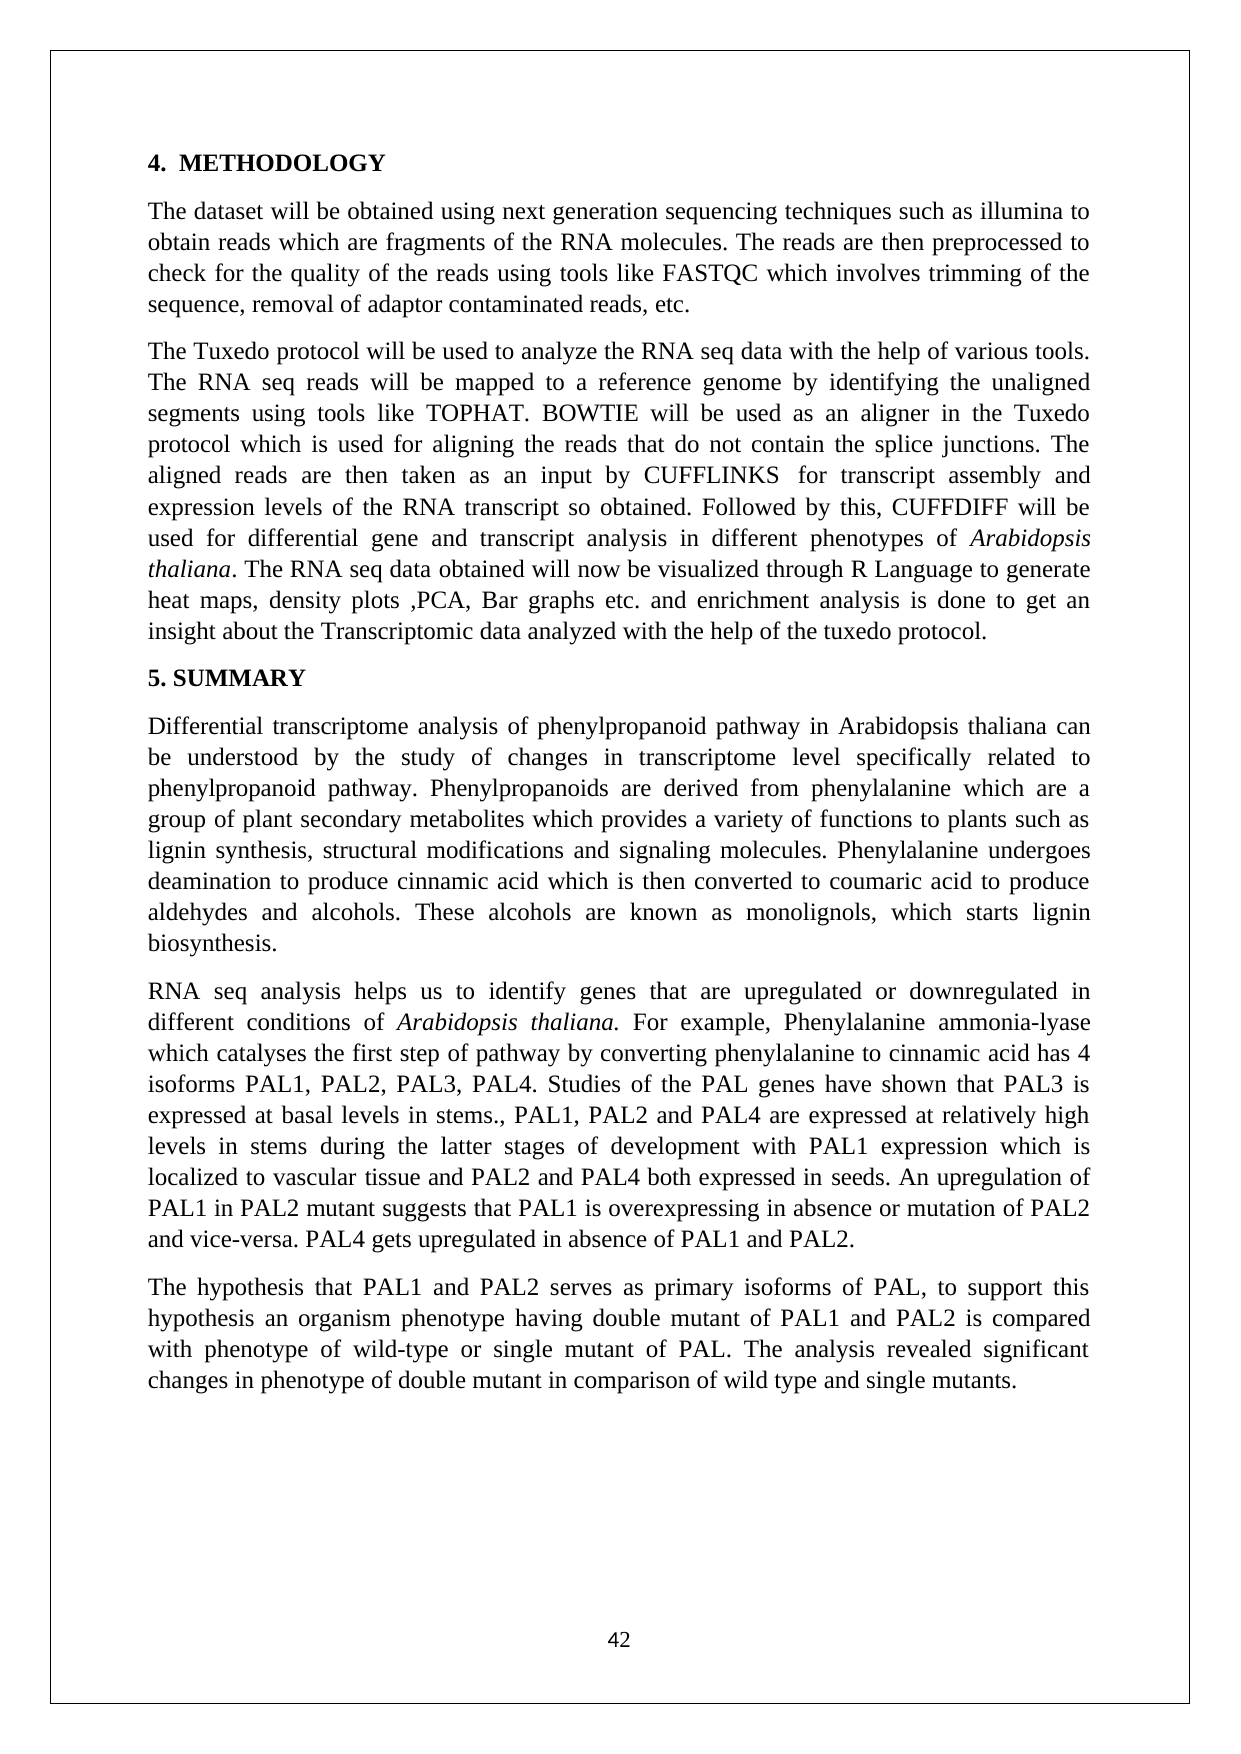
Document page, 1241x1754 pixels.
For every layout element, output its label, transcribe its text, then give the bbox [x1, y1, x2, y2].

text The hypothesis that PAL1 and PAL2 serves as primary isoforms of PAL, to support this hypothesis an organism phenotype having double mutant of PAL1 and PAL2 is compared with phenotype of wild-type or single mutant of PAL. The analysis revealed significant changes in phenotype of double mutant in comparison of wild type and single mutants. [148, 1272, 1090, 1394]
subtitle METHODOLOGY [148, 148, 1103, 177]
text RNA seq analysis helps us to identify genes that are upregulated or downregulated in different conditions of Arabidopsis thaliana. For example, Phenylalanine ammonia-lyase which catalyses the first step of pathway by converting phenylalanine to cinnamic acid has 4 isoforms PAL1, PAL2, PAL3, PAL4. Studies of the PAL genes have shown that PAL3 is expressed at basal levels in stems., PAL1, PAL2 and PAL4 are expressed at relatively high levels in stems during the latter stages of development with PAL1 expression which is localized to vascular tissue and PAL2 and PAL4 both expressed in seeds. An upregulation of PAL1 in PAL2 mutant suggests that PAL1 is overexpressing in absence or mutation of PAL2 and vice-versa. PAL4 gets upregulated in absence of PAL1 and PAL2. [148, 976, 1091, 1253]
text The Tuxedo protocol will be used to analyze the RNA seq data with the help of various tools. The RNA seq reads will be mapped to a reference genome by identifying the unaligned segments using tools like TOPHAT. BOWTIE will be used as an aligner in the Tuxedo protocol which is used for aligning the reads that do not contain the splice junctions. The aligned reads are then taken as an input by CUFFLINKS for transcript assembly and expression levels of the RNA transcript so obtained. Followed by this, CUFFDIFF will be used for differential gene and transcript analysis in different phenotypes of Arabidopsis thaliana. The RNA seq data obtained will now be visualized through R Language to generate heat maps, density plots ,PCA, Bar graphs etc. and enrichment analysis is done to get an insight about the Transcriptomic data analyzed with the help of the tuxedo protocol. [148, 336, 1091, 644]
text Differential transcriptome analysis of phenylpropanoid pathway in Arabidopsis thaliana can be understood by the study of changes in transcriptome level specifically related to phenylpropanoid pathway. Phenylpropanoids are derived from phenylalanine which are a group of plant secondary metabolites which provides a variety of functions to plants such as lignin synthesis, structural modifications and signaling molecules. Phenylalanine undergoes deamination to produce cinnamic acid which is then converted to coumaric acid to produce aldehydes and alcohols. These alcohols are known as monolignols, which starts lignin biosynthesis. [148, 711, 1091, 957]
text The dataset will be obtained using next generation sequencing techniques such as illumina to obtain reads which are fragments of the RNA molecules. The reads are then preprocessed to check for the quality of the reads using tools like FASTQC which involves trimming of the sequence, removal of adaptor contaminated reads, etc. [148, 196, 1091, 318]
subtitle SUMMARY [148, 663, 1103, 692]
